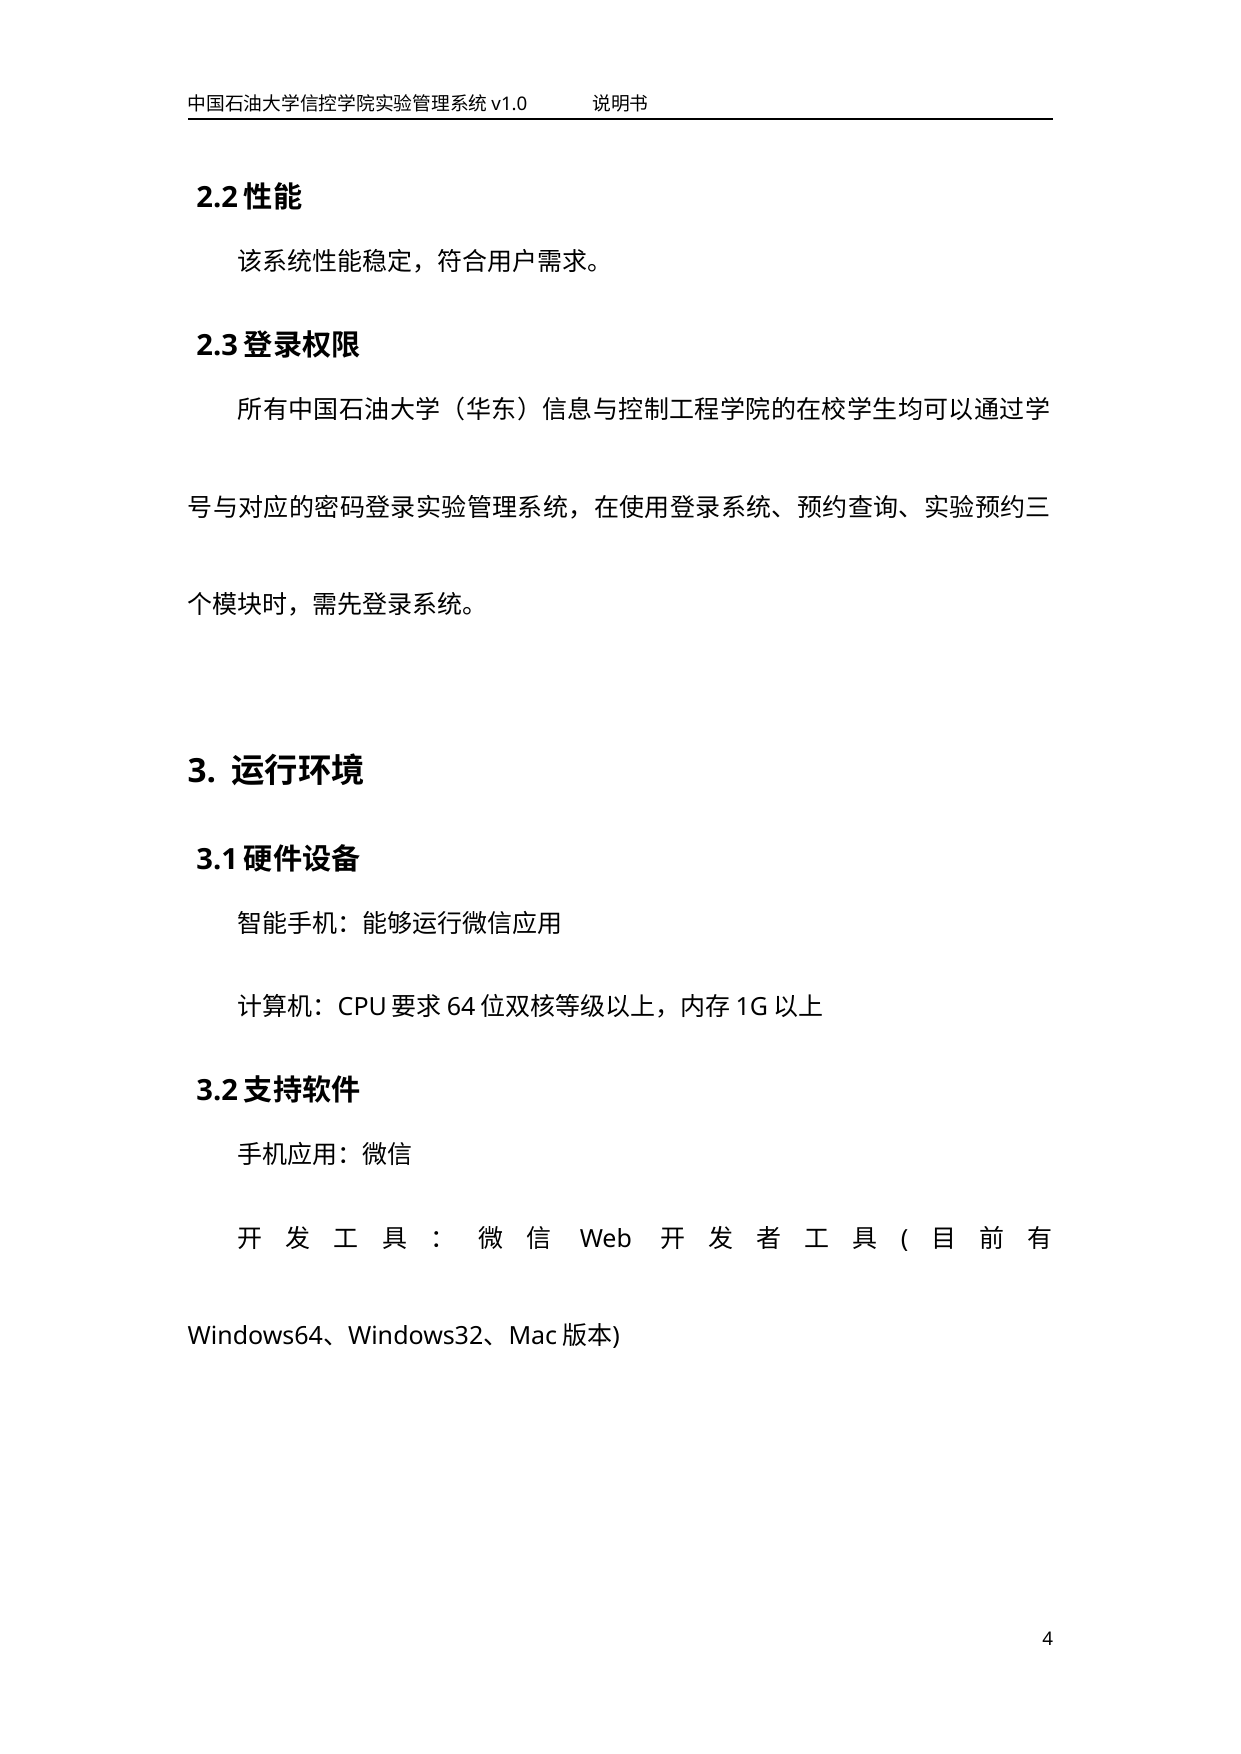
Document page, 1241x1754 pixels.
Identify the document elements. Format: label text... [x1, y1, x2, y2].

text 计算机：CPU要求64位双核等级以上，内存1G以上 [187, 972, 1053, 1037]
text 所有中国石油大学（华东）信息与控制工程学院的在校学生均可以通过学号与对应的密码登录实验管理系统，在使用登录系统、预约查询、实验预约三个模块时，需先登录系统。 [187, 375, 1053, 635]
subtitle 3.1硬件设备 [196, 824, 1053, 889]
text 该系统性能稳定，符合用户需求。 [187, 227, 1053, 292]
text 智能手机：能够运行微信应用 [187, 889, 1053, 954]
subtitle 运行环境 [187, 735, 1053, 800]
subtitle 2.2性能 [196, 162, 1053, 227]
text 开发工具：微信Web开发者工具(目前有Windows64、Windows32、Mac版本) [187, 1204, 1053, 1366]
subtitle 2.3登录权限 [196, 310, 1053, 375]
text 手机应用：微信 [187, 1121, 1053, 1186]
subtitle 3.2支持软件 [196, 1056, 1053, 1121]
